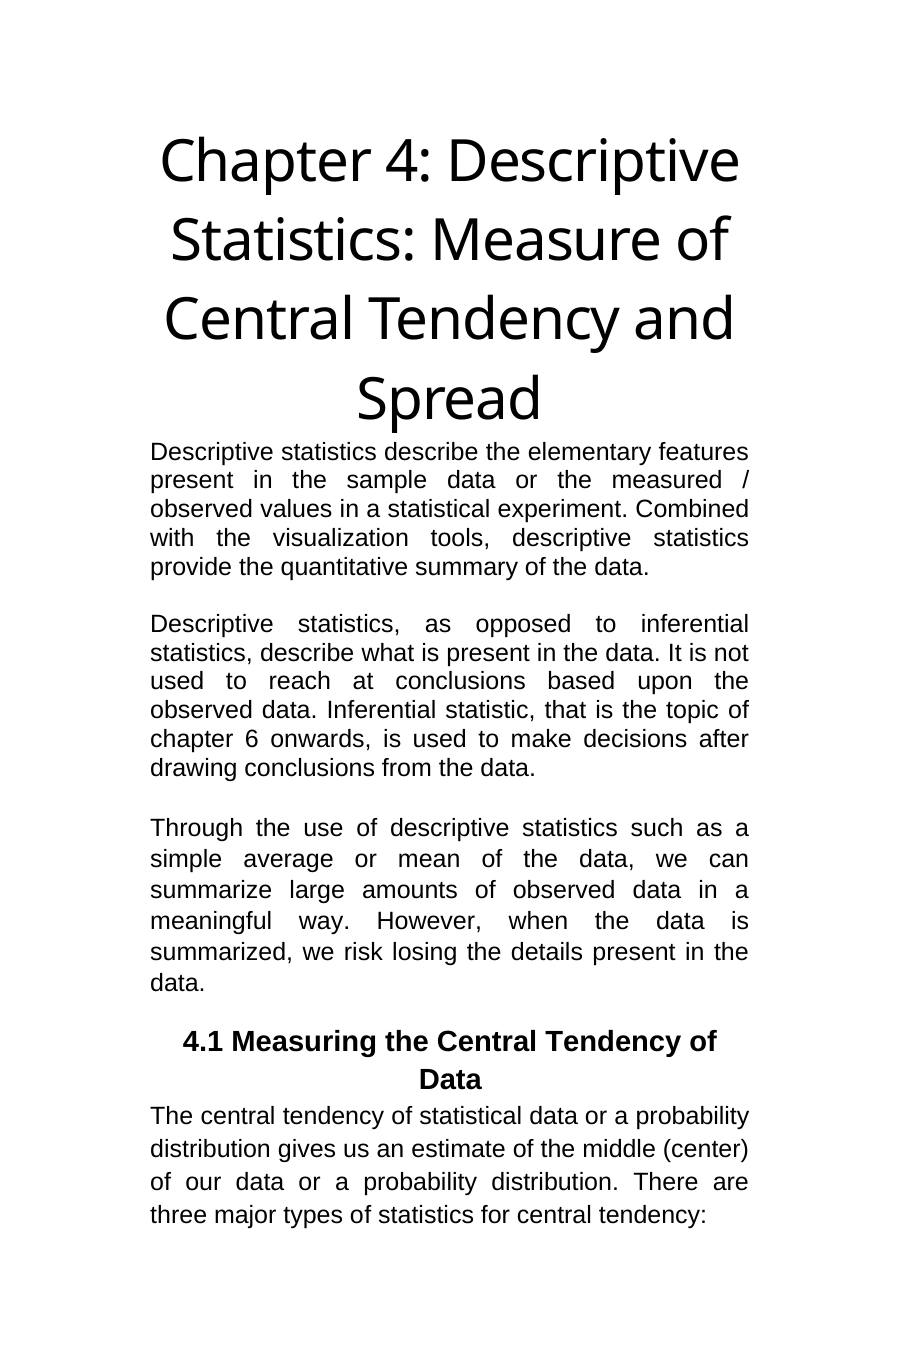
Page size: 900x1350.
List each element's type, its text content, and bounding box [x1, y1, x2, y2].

subtitle 4.1 Measuring the Central Tendency of Data [150, 1024, 750, 1096]
text Descriptive statistics, as opposed to inferential statistics, describe what is present in the data. It is not used to reach at conclusions based upon the observed data. Inferential statistic, that is the topic of chapter 6 onwards, is used to make decisions after drawing conclusions from the data. [150, 609, 750, 781]
text The central tendency of statistical data or a probability distribution gives us an estimate of the middle (center) of our data or a probability distribution. There are three major types of statistics for central tendency: [150, 1101, 750, 1229]
title Chapter 4: Descriptive Statistics: Measure of Central Tendency and Spread [150, 118, 750, 436]
text Descriptive statistics describe the elementary features present in the sample data or the measured / observed values in a statistical experiment. Combined with the visualization tools, descriptive statistics provide the quantitative summary of the data. [150, 436, 750, 580]
text Through the use of descriptive statistics such as a simple average or mean of the data, we can summarize large amounts of observed data in a meaningful way. However, when the data is summarized, we risk losing the details present in the data. [150, 812, 750, 996]
